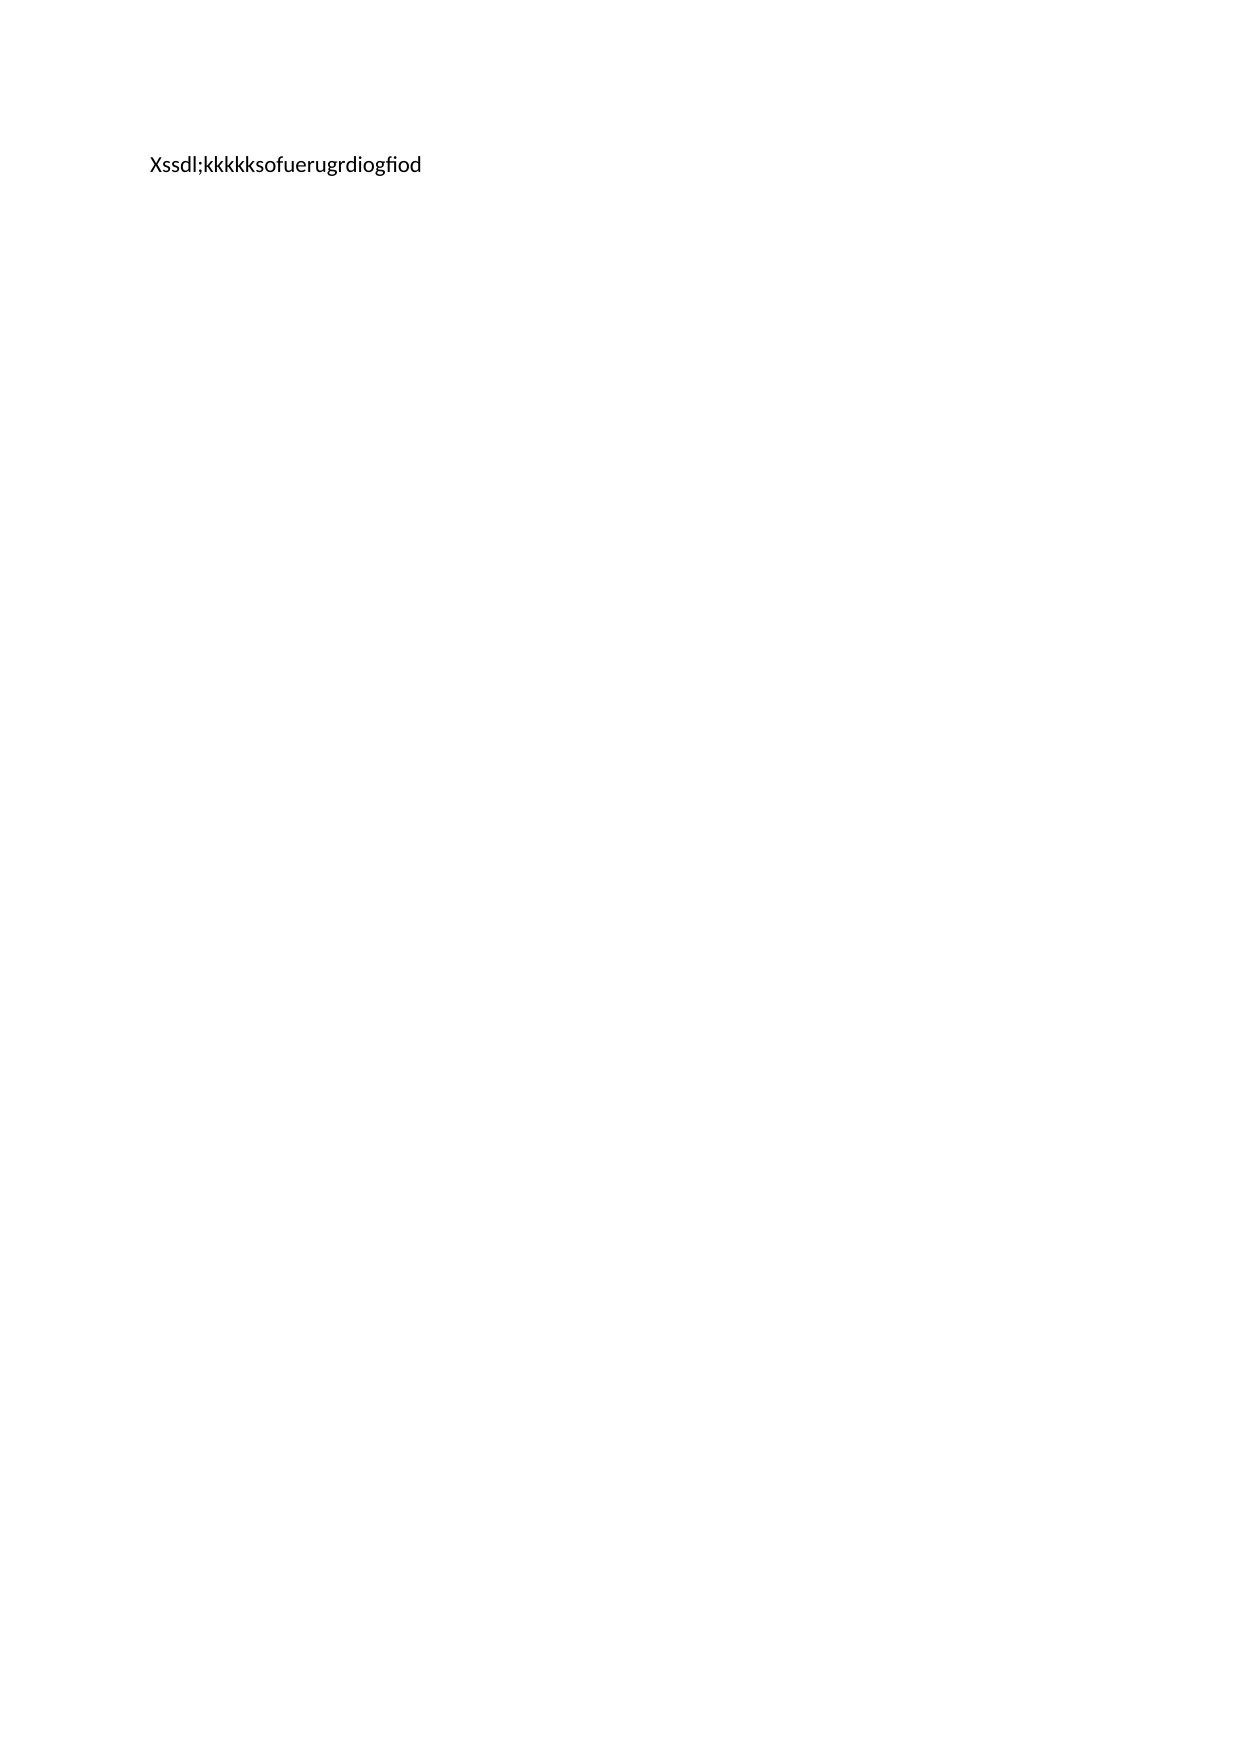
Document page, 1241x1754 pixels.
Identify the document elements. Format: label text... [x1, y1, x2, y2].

text Xssdl;kkkkksofuerugrdiogfiod [150, 150, 1090, 178]
